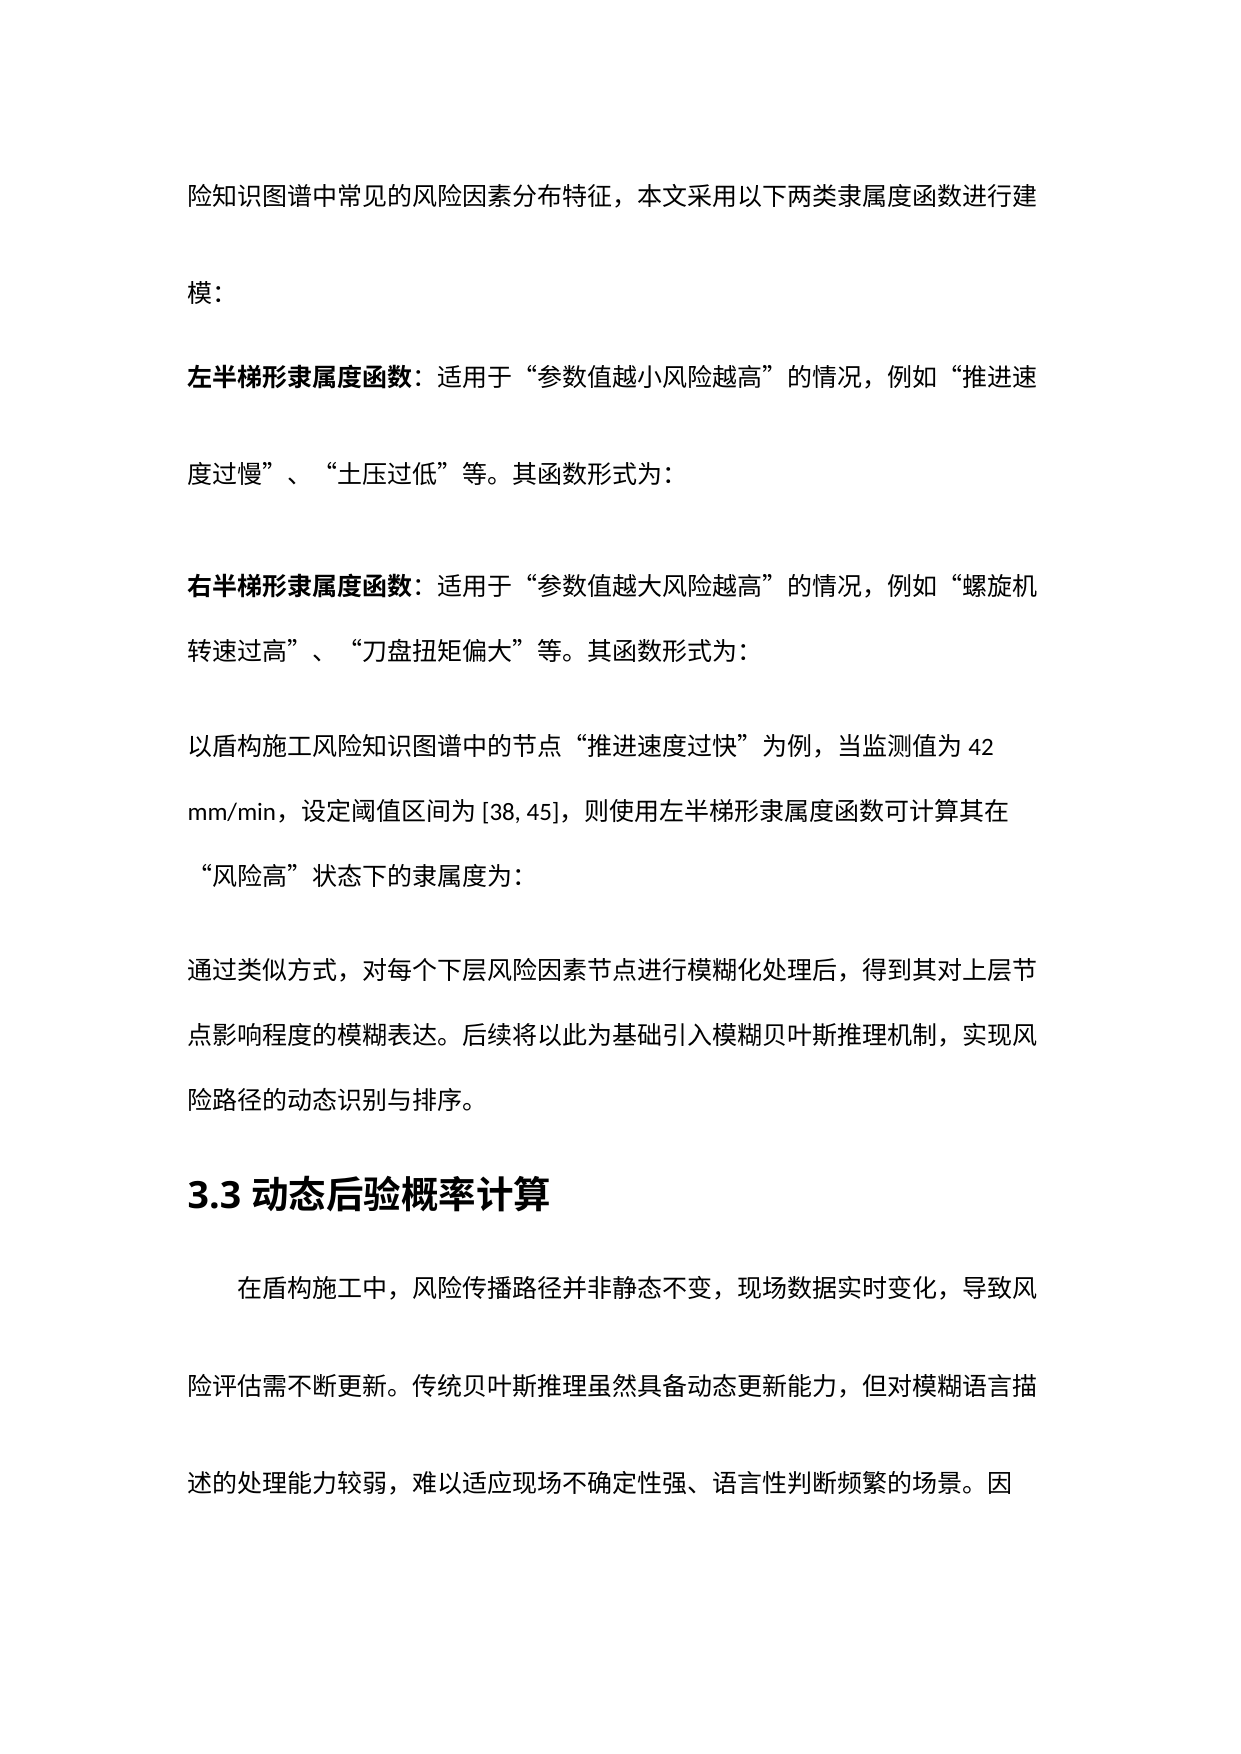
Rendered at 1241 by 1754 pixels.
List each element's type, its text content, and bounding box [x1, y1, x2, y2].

text 通过类似方式，对每个下层风险因素节点进行模糊化处理后，得到其对上层节点影响程度的模糊表达。后续将以此为基础引入模糊贝叶斯推理机制，实现风险路径的动态识别与排序。 [187, 936, 1053, 1131]
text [187, 162, 1053, 324]
text 左半梯形隶属度函数：适用于“参数值越小风险越高”的情况，例如“推进速度过慢”、“土压过低”等。其函数形式为： [187, 343, 1053, 505]
text 右半梯形隶属度函数：适用于“参数值越大风险越高”的情况，例如“螺旋机转速过高”、“刀盘扭矩偏大”等。其函数形式为： [187, 552, 1053, 682]
subtitle 3.3 动态后验概率计算 [187, 1160, 1053, 1225]
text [187, 1254, 1053, 1514]
text 以盾构施工风险知识图谱中的节点“推进速度过快”为例，当监测值为 42 mm/min，设定阈值区间为 [38, 45]，则使用左半梯形隶属度函数可计算其在“风险高”状态下的隶属度为： [187, 712, 1053, 907]
